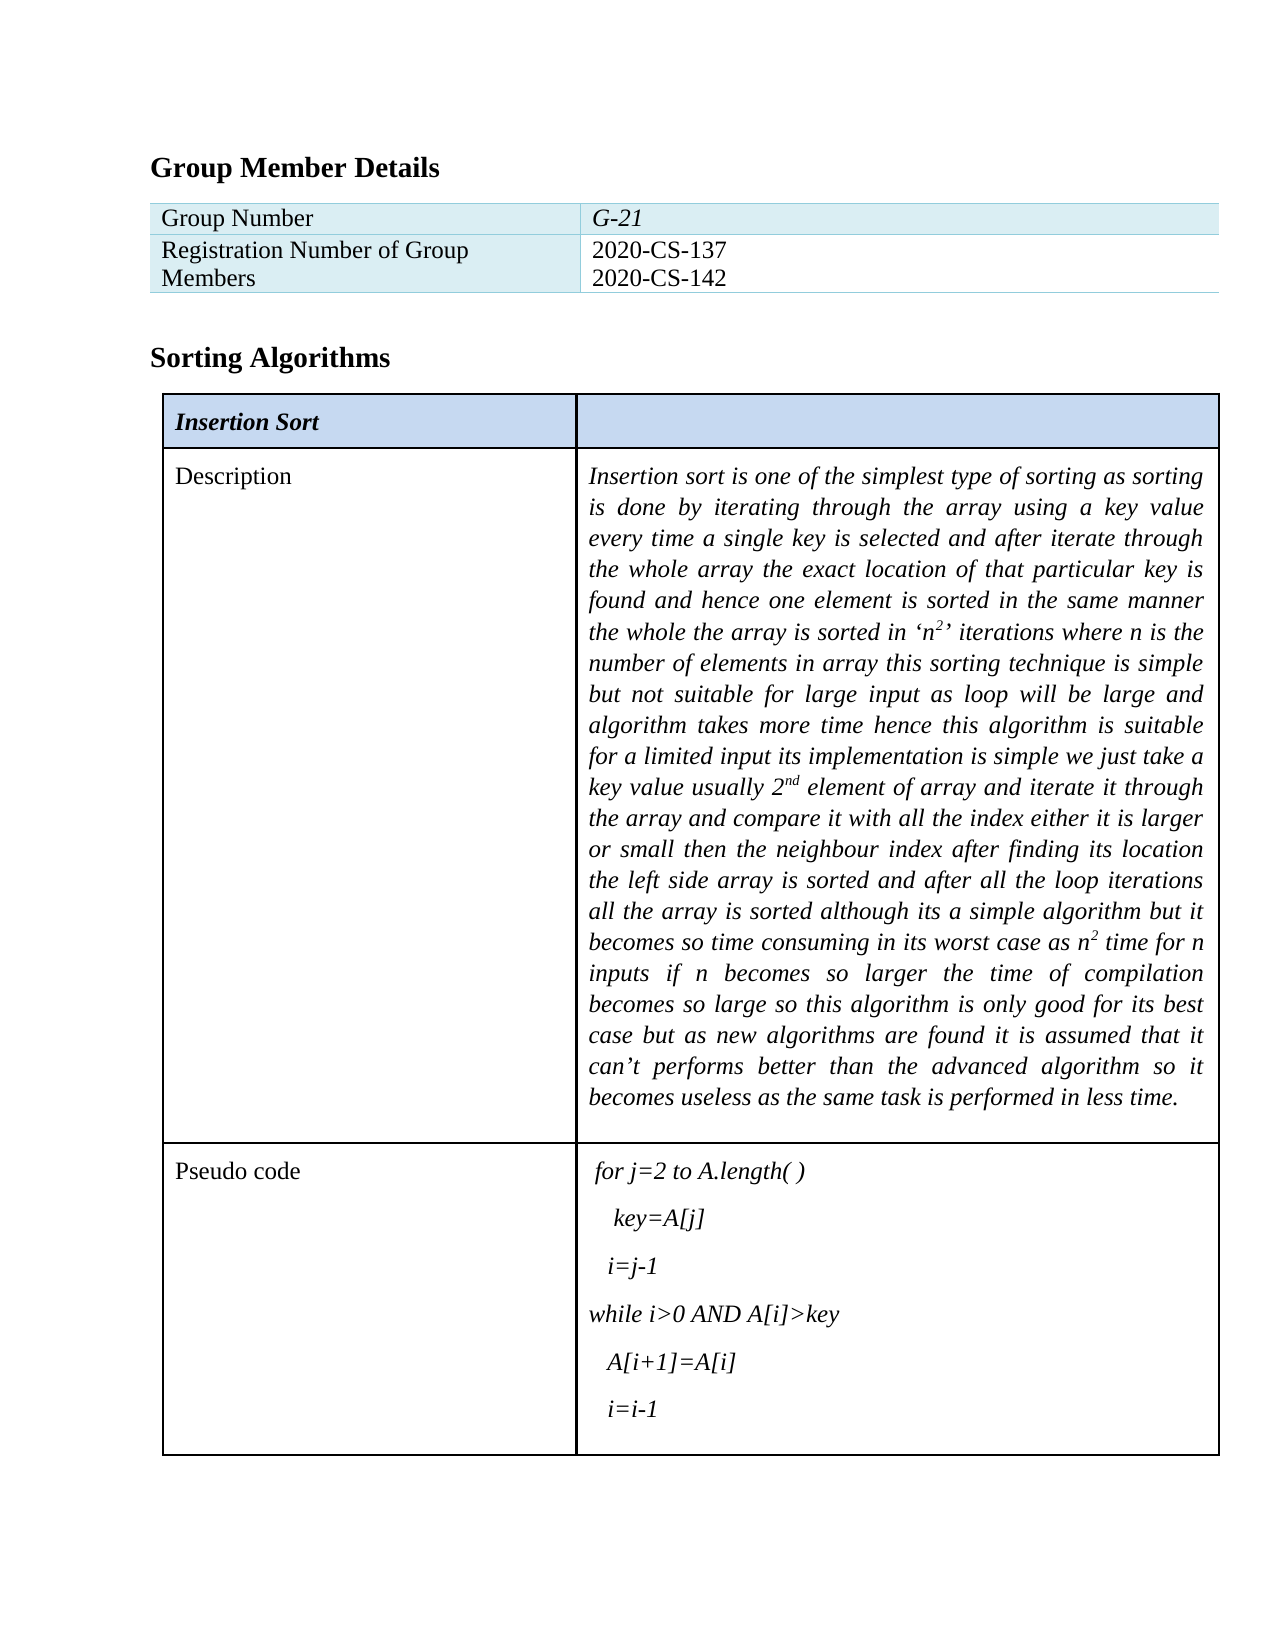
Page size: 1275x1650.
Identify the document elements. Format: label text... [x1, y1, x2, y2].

text Group Member Details [150, 150, 1125, 183]
table_cell for j=2 to A.length( ) key=A[j] i=j-1 while i>0 AND A[i]>key A[i+1]=A[i] i=i-1 A[i+1]=key [578, 1144, 1218, 1454]
table_header Group Number [150, 204, 580, 234]
table_header Insertion Sort [164, 395, 575, 447]
table_header [578, 395, 1218, 447]
table_cell Insertion sort is one of the simplest type of sorting as sorting is done by iterating through the array using a key value every time a single key is selected and after iterate through the whole array the exact location of that particular key is found and hence one element is sorted in the same manner the whole the array is sorted in ‘n2’ iterations where n is the number of elements in array this sorting technique is simple but not suitable for large input as loop will be large and algorithm takes more time hence this algorithm is suitable for a limited input its implementation is simple we just take a key value usually 2nd element of array and iterate it through the array and compare it with all the index either it is larger or small then the neighbour index after finding its location the left side array is sorted and after all the loop iterations all the array is sorted although its a simple algorithm but it becomes so time consuming in its worst case as n2 time for n inputs if n becomes so larger the time of compilation becomes so large so this algorithm is only good for its best case but as new algorithms are found it is assumed that it can’t performs better than the advanced algorithm so it becomes useless as the same task is performed in less time. [578, 449, 1218, 1142]
table_cell Pseudo code [164, 1144, 575, 1454]
table_header G-21 [581, 204, 1219, 234]
text Sorting Algorithms [150, 340, 1125, 373]
table_cell Registration Number of Group Members [150, 235, 580, 292]
table_cell 2020-CS-137 2020-CS-142 [581, 235, 1219, 292]
table_cell Description [164, 449, 575, 1142]
